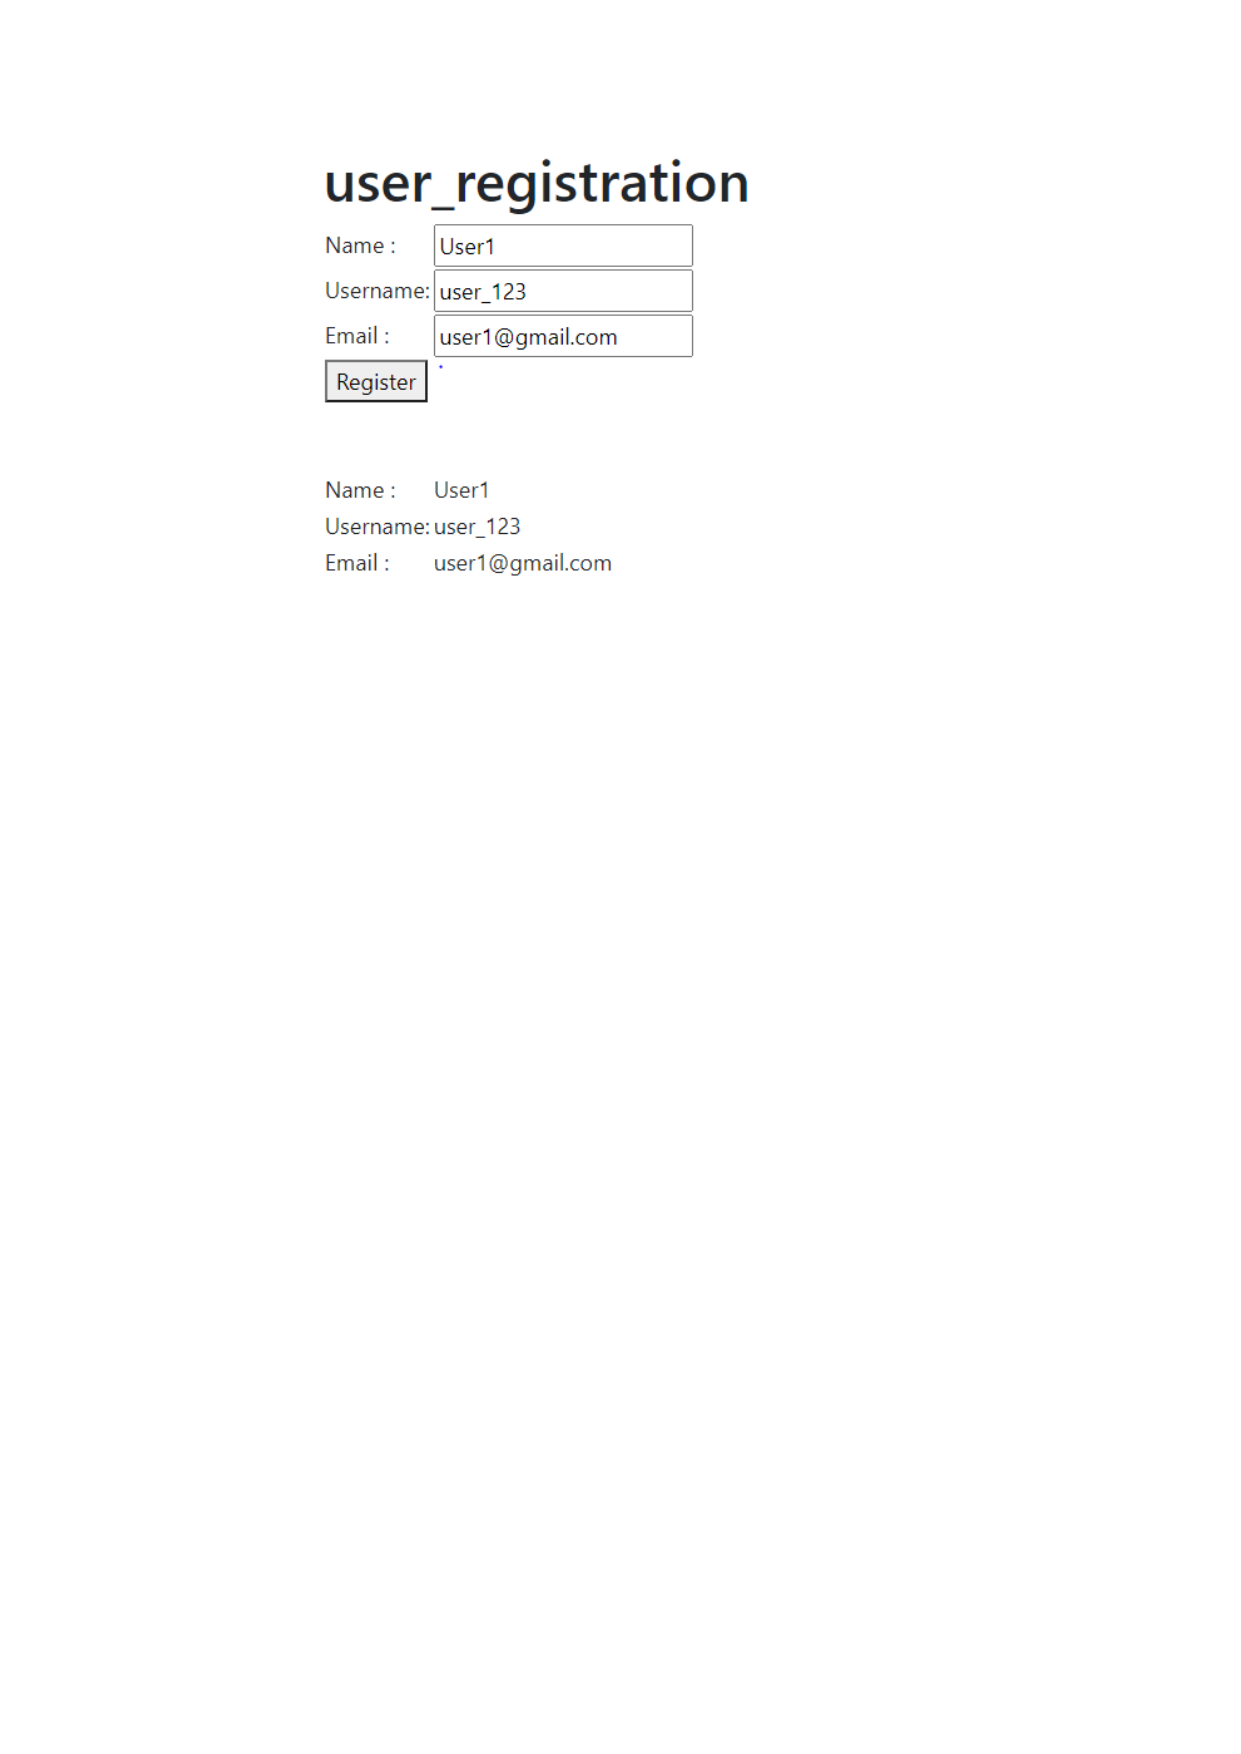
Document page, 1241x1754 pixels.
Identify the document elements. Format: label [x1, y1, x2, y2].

picture [300, 150, 770, 597]
